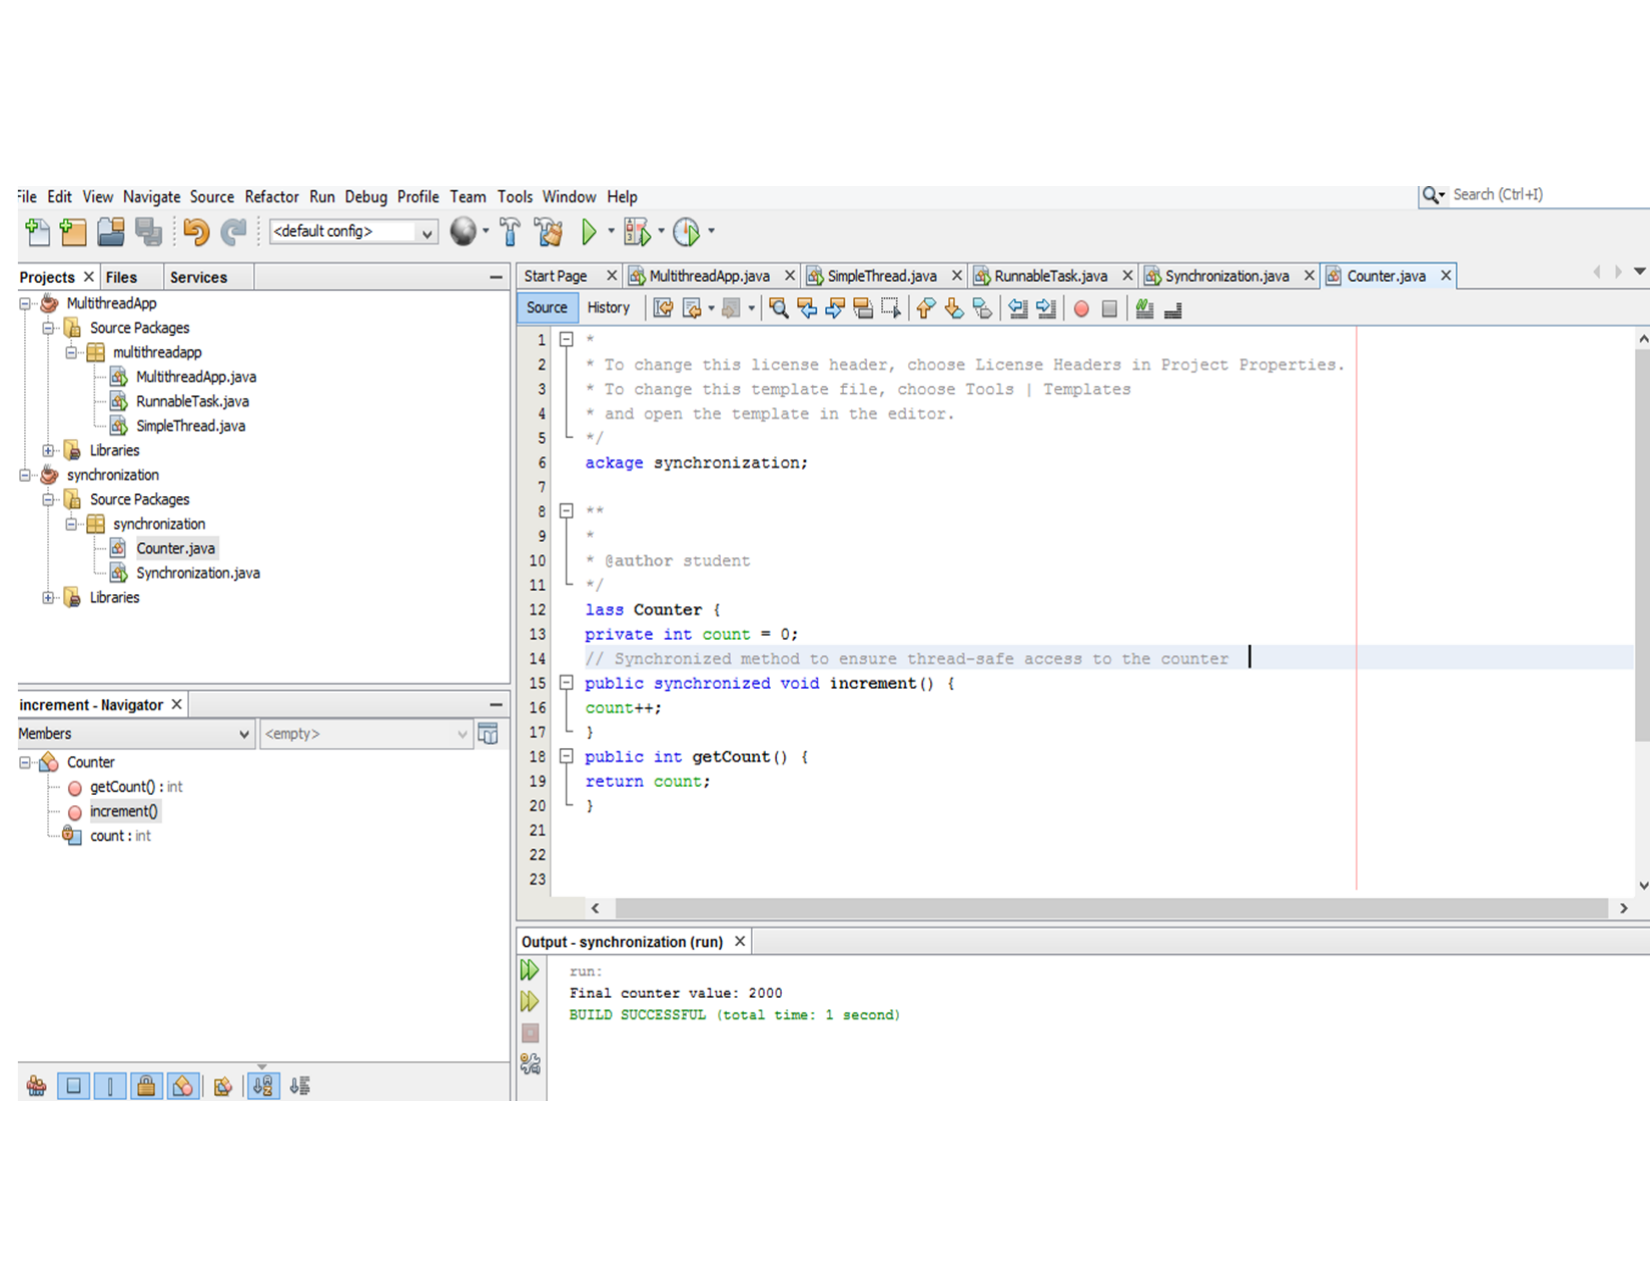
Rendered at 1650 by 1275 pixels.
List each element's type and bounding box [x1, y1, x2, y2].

picture [17, 186, 1650, 1101]
